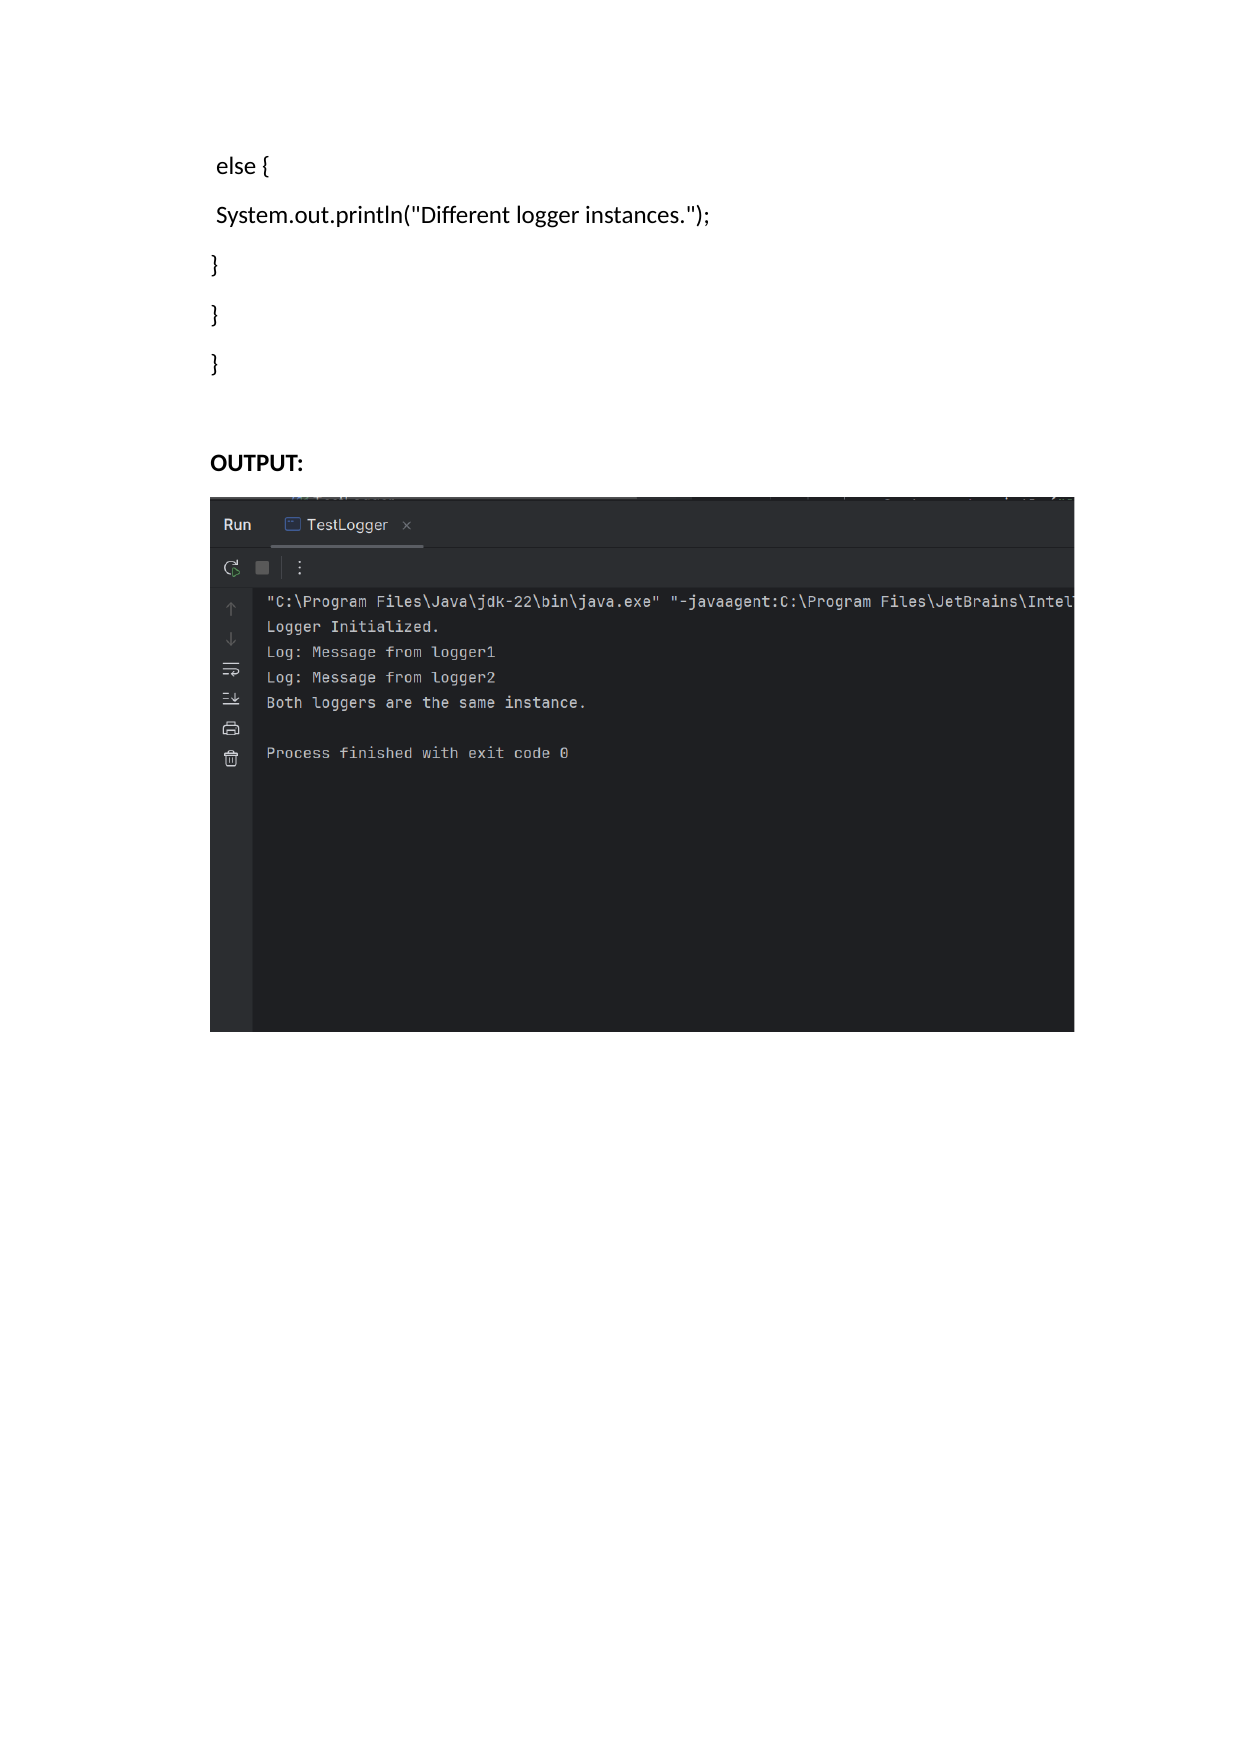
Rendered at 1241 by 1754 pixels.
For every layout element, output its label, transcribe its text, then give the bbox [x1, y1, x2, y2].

text else { [187, 150, 1053, 181]
text System.out.println("Different logger instances."); [187, 199, 1053, 230]
text } [187, 299, 1053, 329]
picture [210, 497, 1075, 1032]
text } [187, 249, 1053, 280]
text } [187, 348, 1053, 379]
text OUTPUT: [187, 447, 1053, 478]
